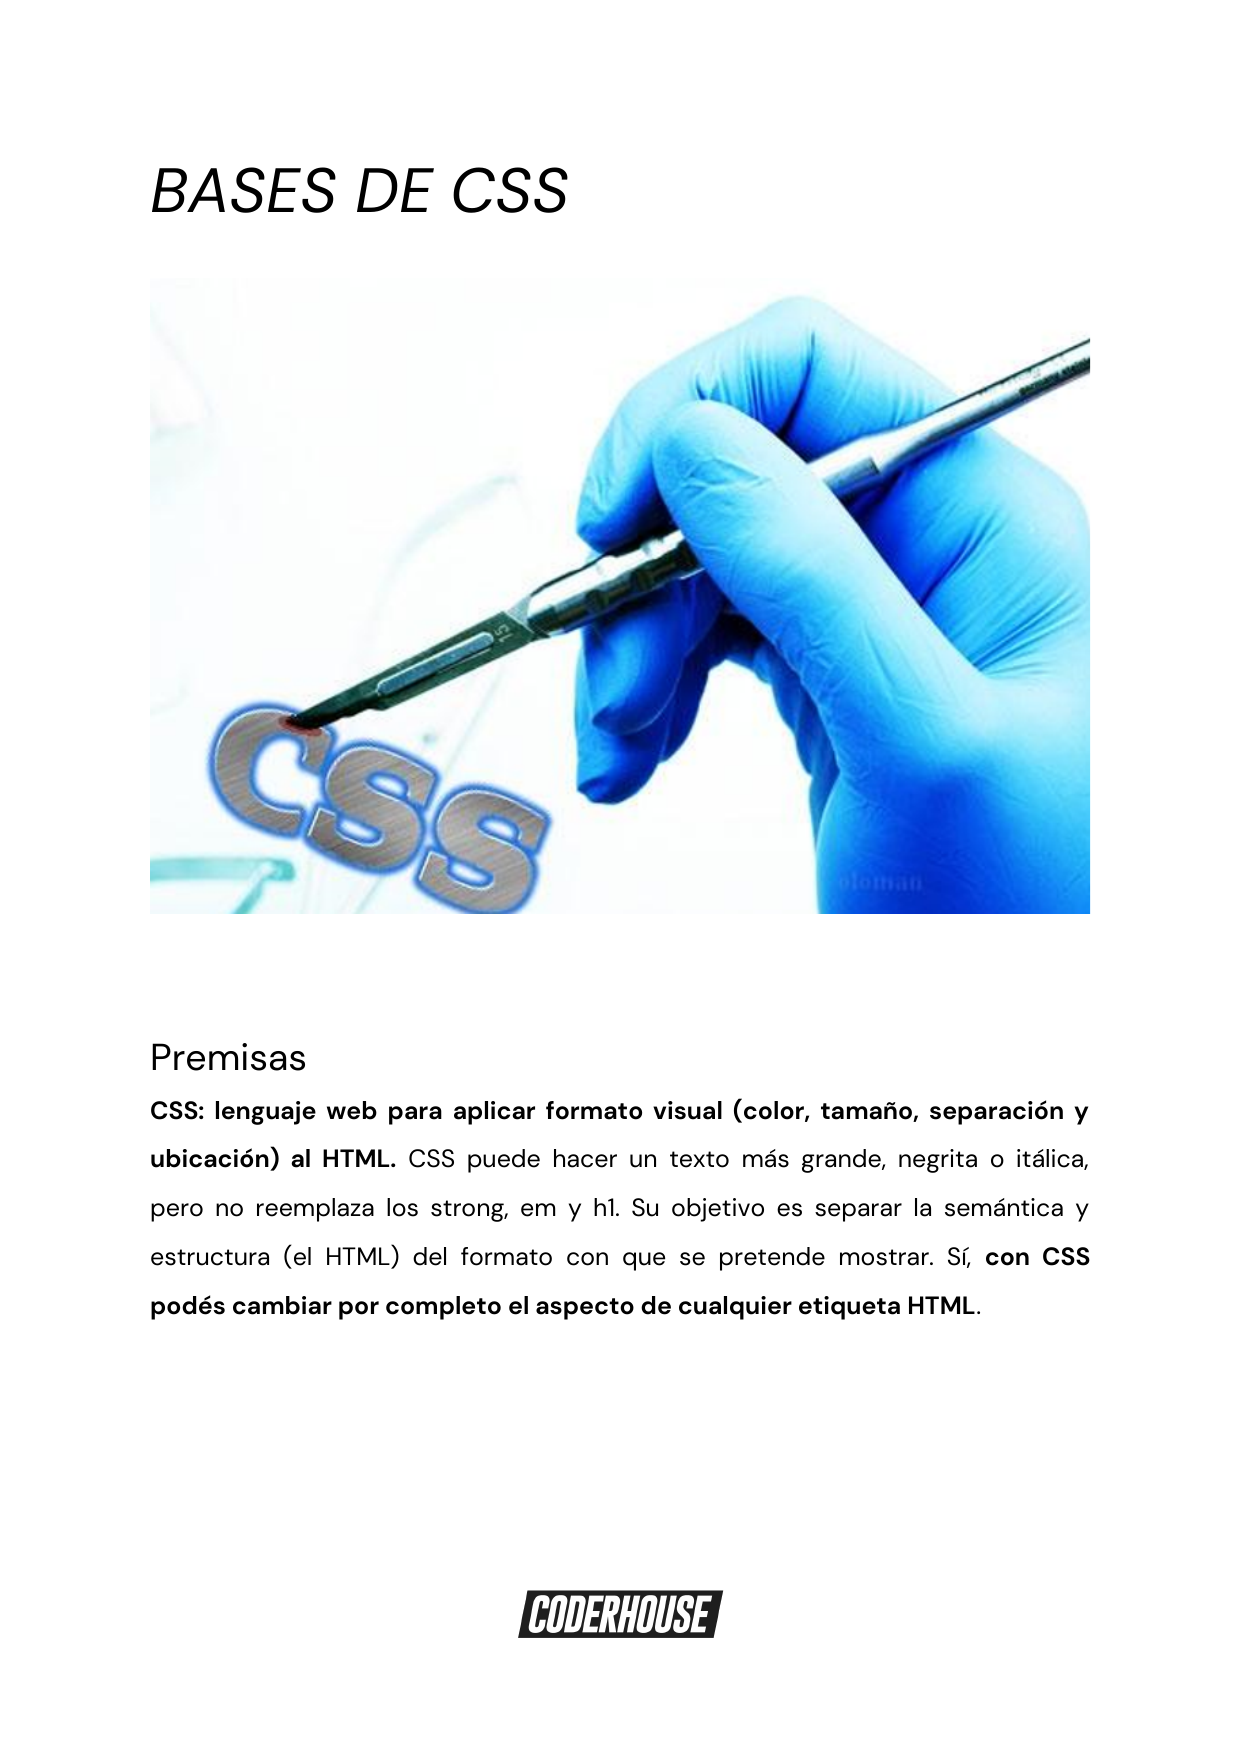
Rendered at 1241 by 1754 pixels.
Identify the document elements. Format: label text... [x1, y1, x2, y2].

title BASES DE CSS [150, 150, 1090, 231]
subtitle Premisas [150, 1033, 1090, 1082]
picture [150, 278, 1091, 914]
picture [512, 1587, 728, 1641]
text CSS: lenguaje web para aplicar formato visual (color, tamaño, separación y ubicación) al HTML. CSS puede hacer un texto más grande, negrita o itálica, pero no reemplaza los strong, em y h1. Su objetivo es separar la semántica y estructura (el HTML) del formato con que se pretende mostrar. Sí, con CSS podés cambiar por completo el aspecto de cualquier etiqueta HTML. [150, 1094, 1090, 1322]
